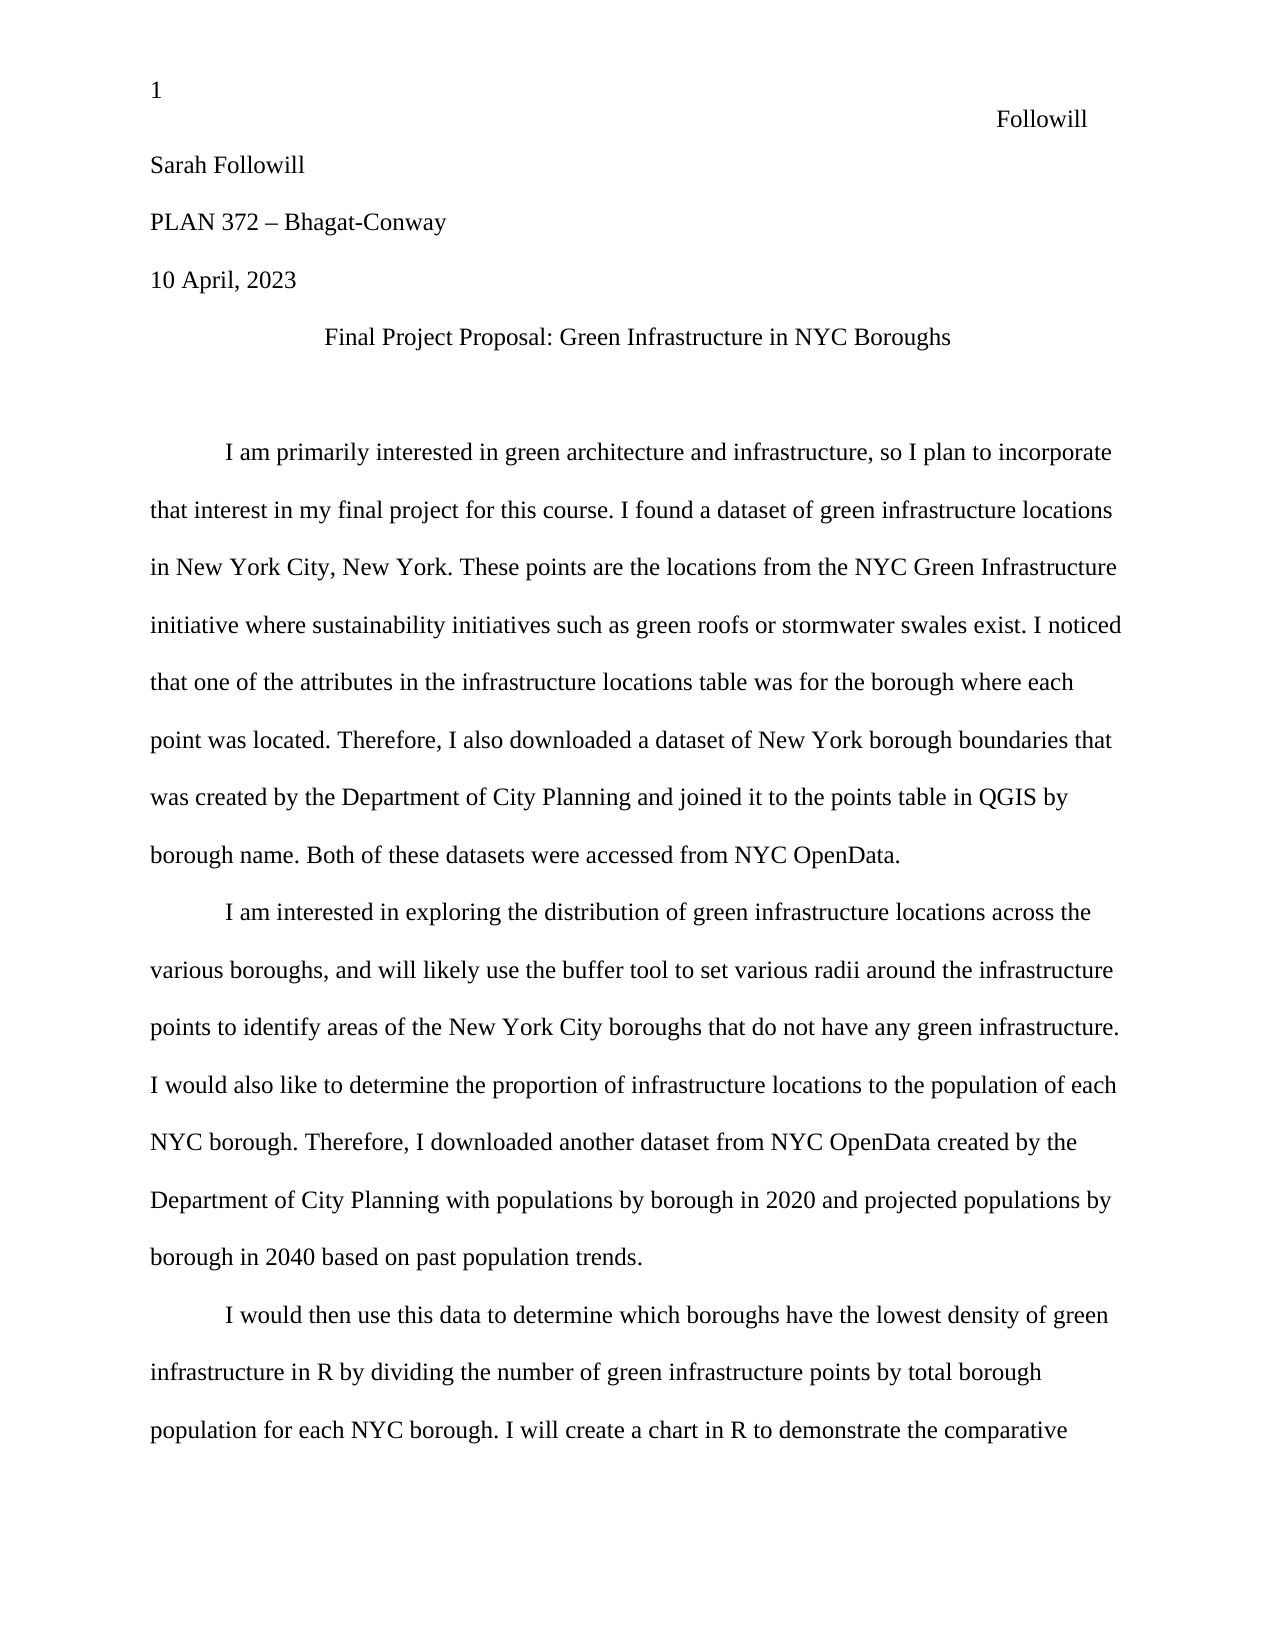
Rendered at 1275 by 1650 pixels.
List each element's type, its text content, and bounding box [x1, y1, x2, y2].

text 10 April, 2023 [150, 265, 1125, 294]
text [150, 1300, 1125, 1444]
text I am primarily interested in green architecture and infrastructure, so I plan to incorporate that interest in my final project for this course. I found a dataset of green infrastructure locations in New York City, New York. These points are the locations from the NYC Green Infrastructure initiative where sustainability initiatives such as green roofs or stormwater swales exist. I noticed that one of the attributes in the infrastructure locations table was for the borough where each point was located. Therefore, I also downloaded a dataset of New York borough boundaries that was created by the Department of City Planning and joined it to the points table in QGIS by borough name. Both of these datasets were accessed from NYC OpenData. [150, 437, 1125, 869]
text PLAN 372 – Bhagat-Conway [150, 207, 1125, 236]
text Final Project Proposal: Green Infrastructure in NYC Boroughs [150, 322, 1125, 351]
text I am interested in exploring the distribution of green infrastructure locations across the various boroughs, and will likely use the buffer tool to set various radii around the infrastructure points to identify areas of the New York City boroughs that do not have any green infrastructure. I would also like to determine the proportion of infrastructure locations to the population of each NYC borough. Therefore, I downloaded another dataset from NYC OpenData created by the Department of City Planning with populations by borough in 2020 and projected populations by borough in 2040 based on past population trends. [150, 897, 1125, 1271]
text Sarah Followill [150, 150, 1125, 179]
